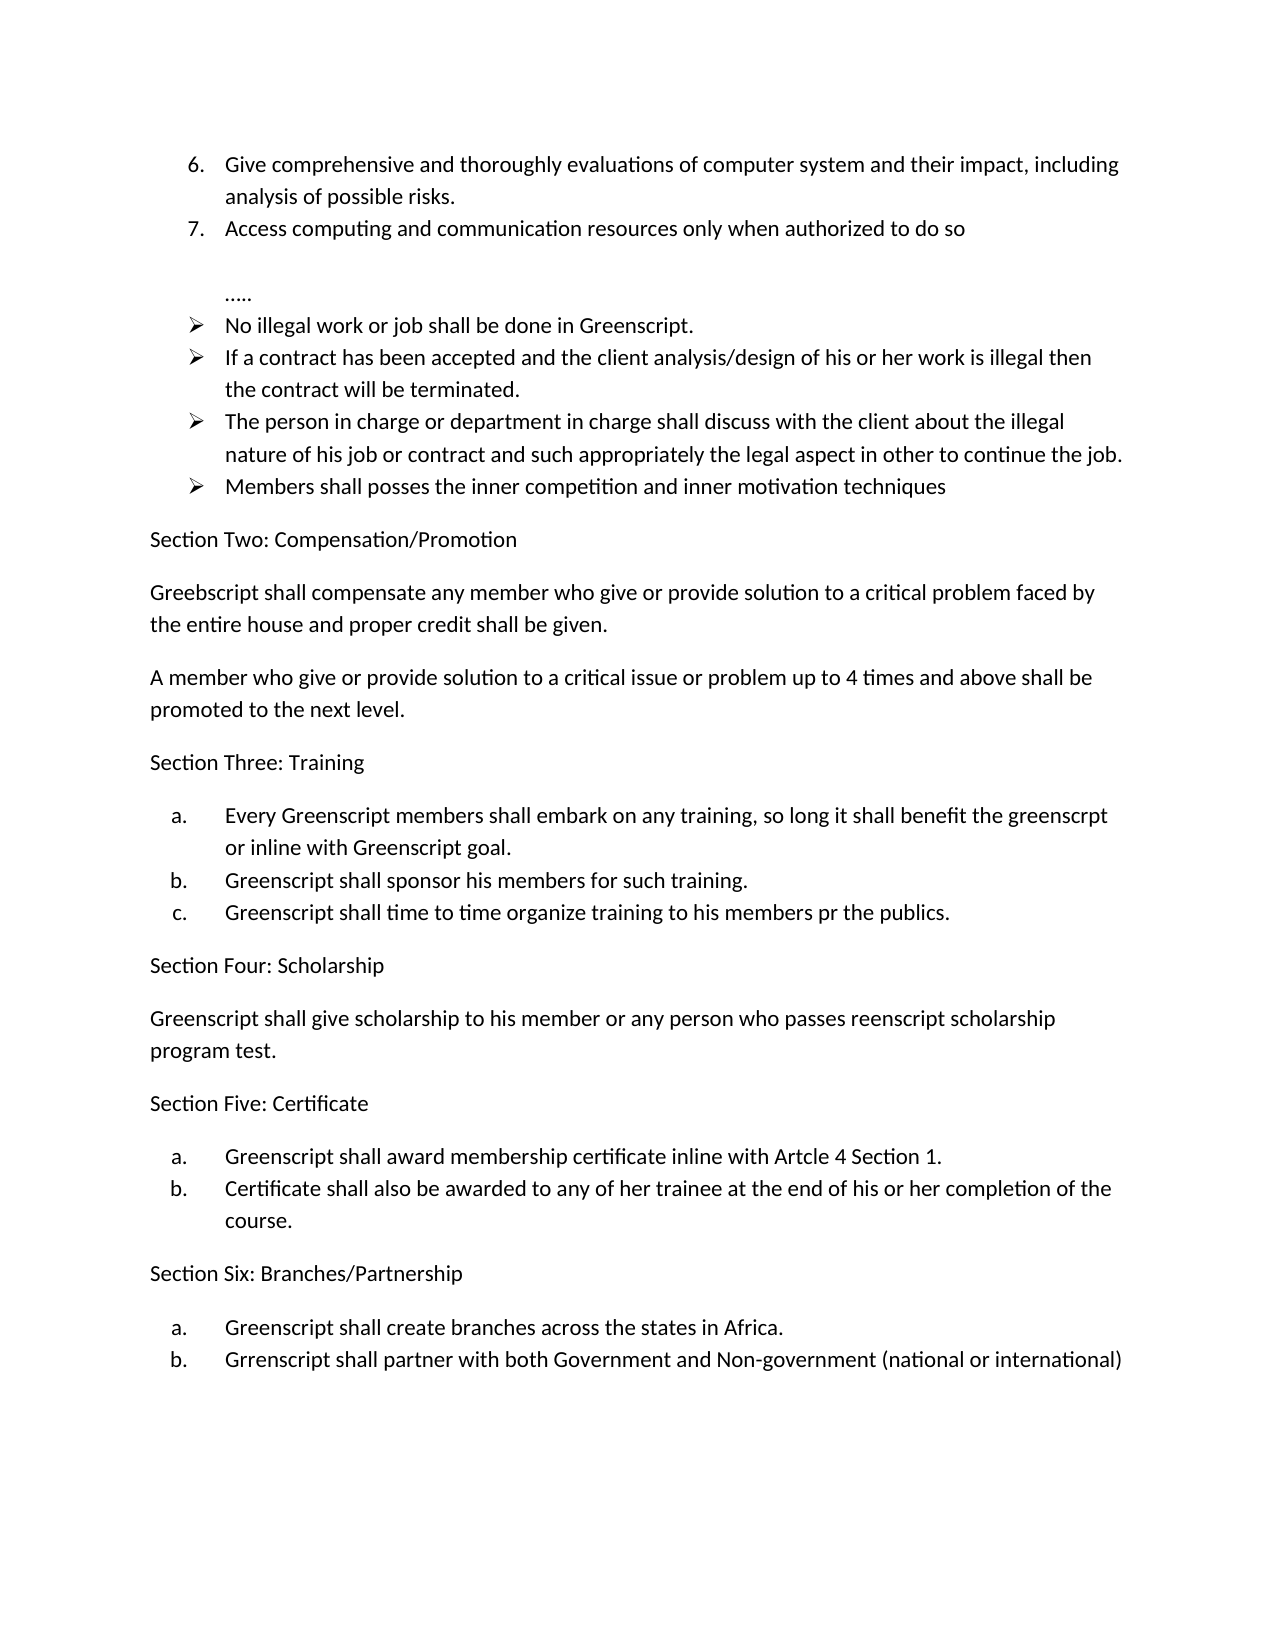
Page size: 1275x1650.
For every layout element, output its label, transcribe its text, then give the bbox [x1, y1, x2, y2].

list Give comprehensive and thoroughly evaluations of computer system and their impact, including analysis of possible risks. [187, 150, 1125, 210]
text Section Three: Training [150, 748, 1125, 776]
list ….. [225, 279, 1125, 307]
text Section Six: Branches/Partnership [150, 1259, 1125, 1288]
list Greenscript shall create branches across the states in Africa. [187, 1313, 1125, 1341]
list Access computing and communication resources only when authorized to do so [187, 214, 1125, 242]
text Greebscript shall compensate any member who give or provide solution to a critical problem faced by the entire house and proper credit shall be given. [150, 578, 1125, 638]
list Certificate shall also be awarded to any of her trainee at the end of his or her completion of the course. [187, 1174, 1125, 1234]
list If a contract has been accepted and the client analysis/design of his or her work is illegal then the contract will be terminated. [187, 343, 1125, 403]
list The person in charge or department in charge shall discuss with the client about the illegal nature of his job or contract and such appropriately the legal aspect in other to continue the job. [187, 407, 1125, 468]
text Section Five: Certificate [150, 1089, 1125, 1117]
text Section Four: Scholarship [150, 951, 1125, 979]
text Section Two: Compensation/Promotion [150, 525, 1125, 553]
text Greenscript shall give scholarship to his member or any person who passes reenscript scholarship program test. [150, 1004, 1125, 1064]
text A member who give or provide solution to a critical issue or problem up to 4 times and above shall be promoted to the next level. [150, 663, 1125, 723]
list Every Greenscript members shall embark on any training, so long it shall benefit the greenscrpt or inline with Greenscript goal. [187, 801, 1125, 862]
list Greenscript shall sponsor his members for such training. [187, 866, 1125, 894]
list No illegal work or job shall be done in Greenscript. [187, 311, 1125, 339]
list Grrenscript shall partner with both Government and Non-government (national or international) [187, 1345, 1125, 1373]
list Greenscript shall time to time organize training to his members pr the publics. [187, 898, 1125, 926]
list Greenscript shall award membership certificate inline with Artcle 4 Section 1. [187, 1142, 1125, 1170]
list Members shall posses the inner competition and inner motivation techniques [187, 472, 1125, 500]
